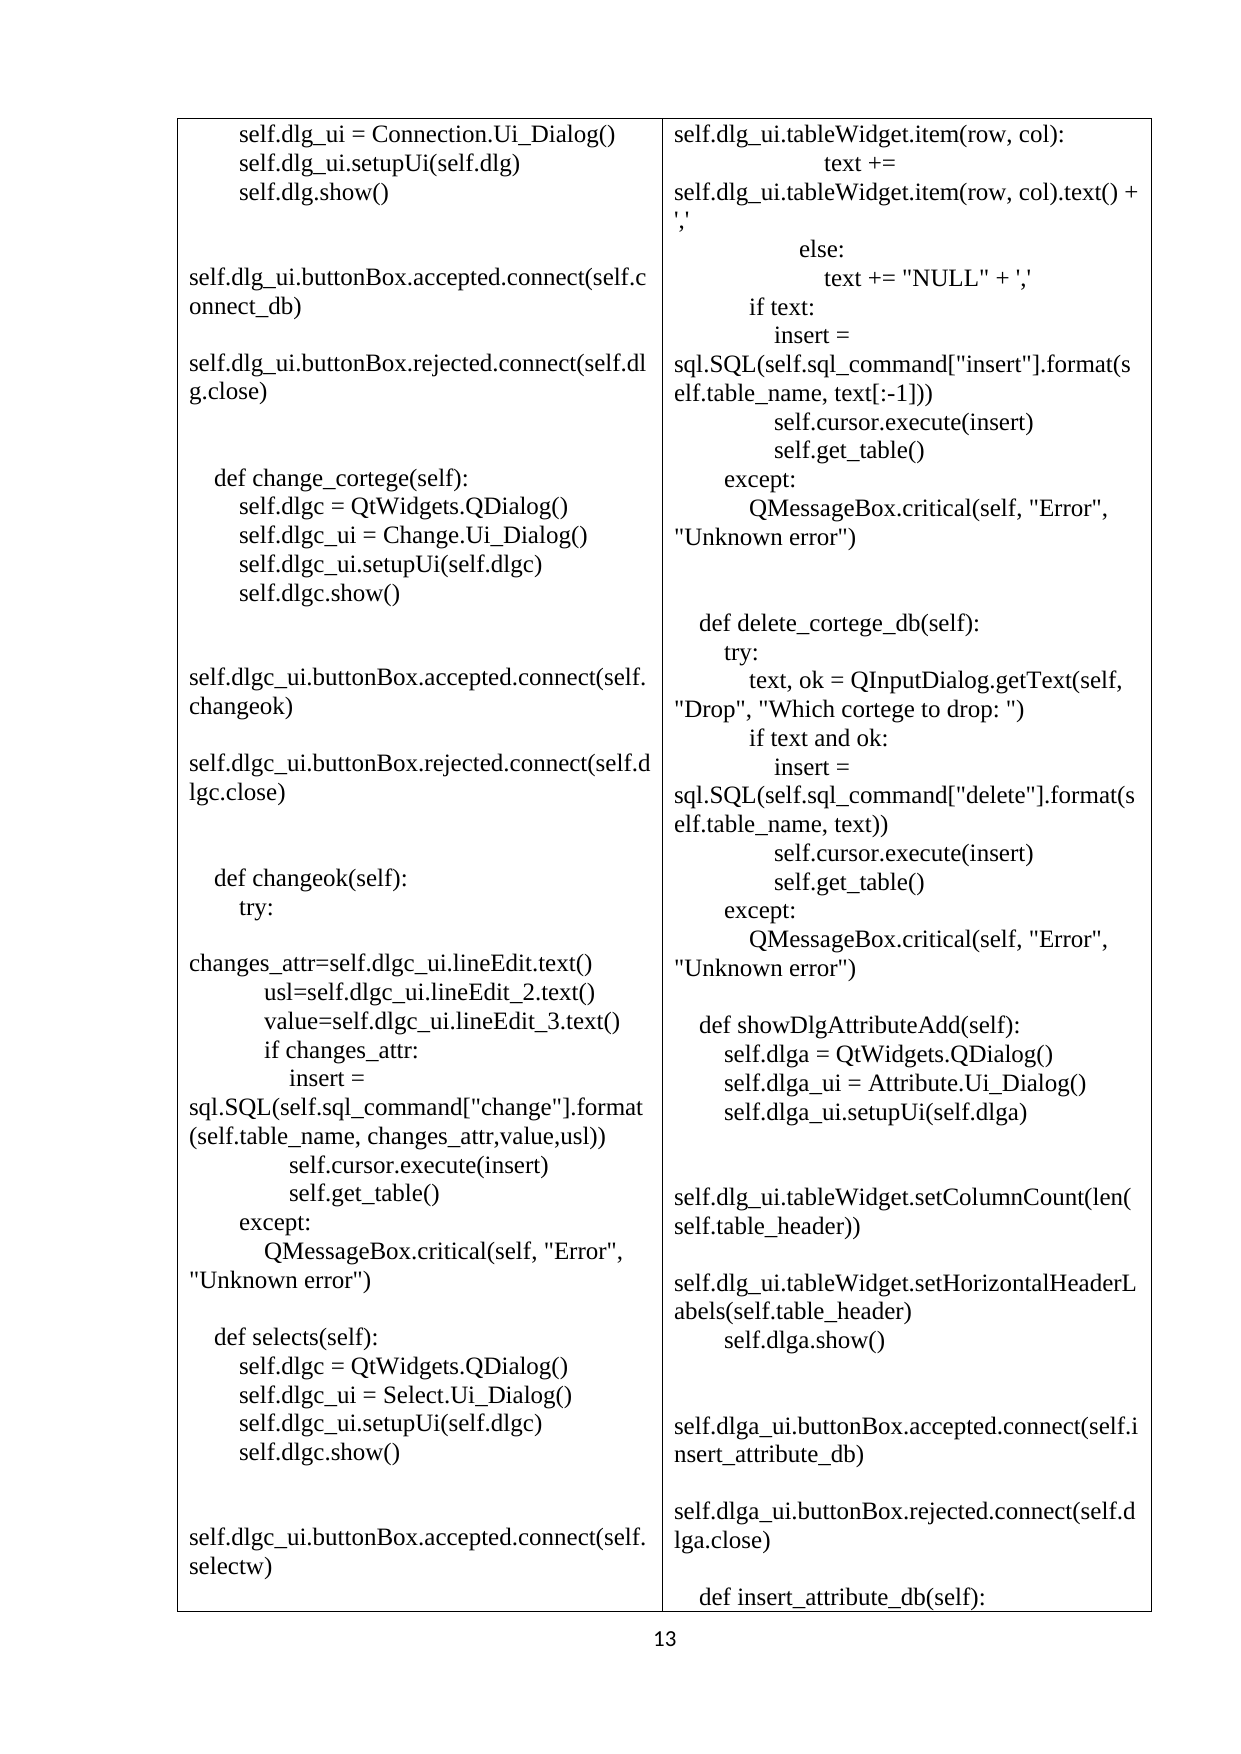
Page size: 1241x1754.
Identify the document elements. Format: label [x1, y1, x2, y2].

table_header [178, 119, 662, 1611]
table_header [663, 119, 1151, 1611]
